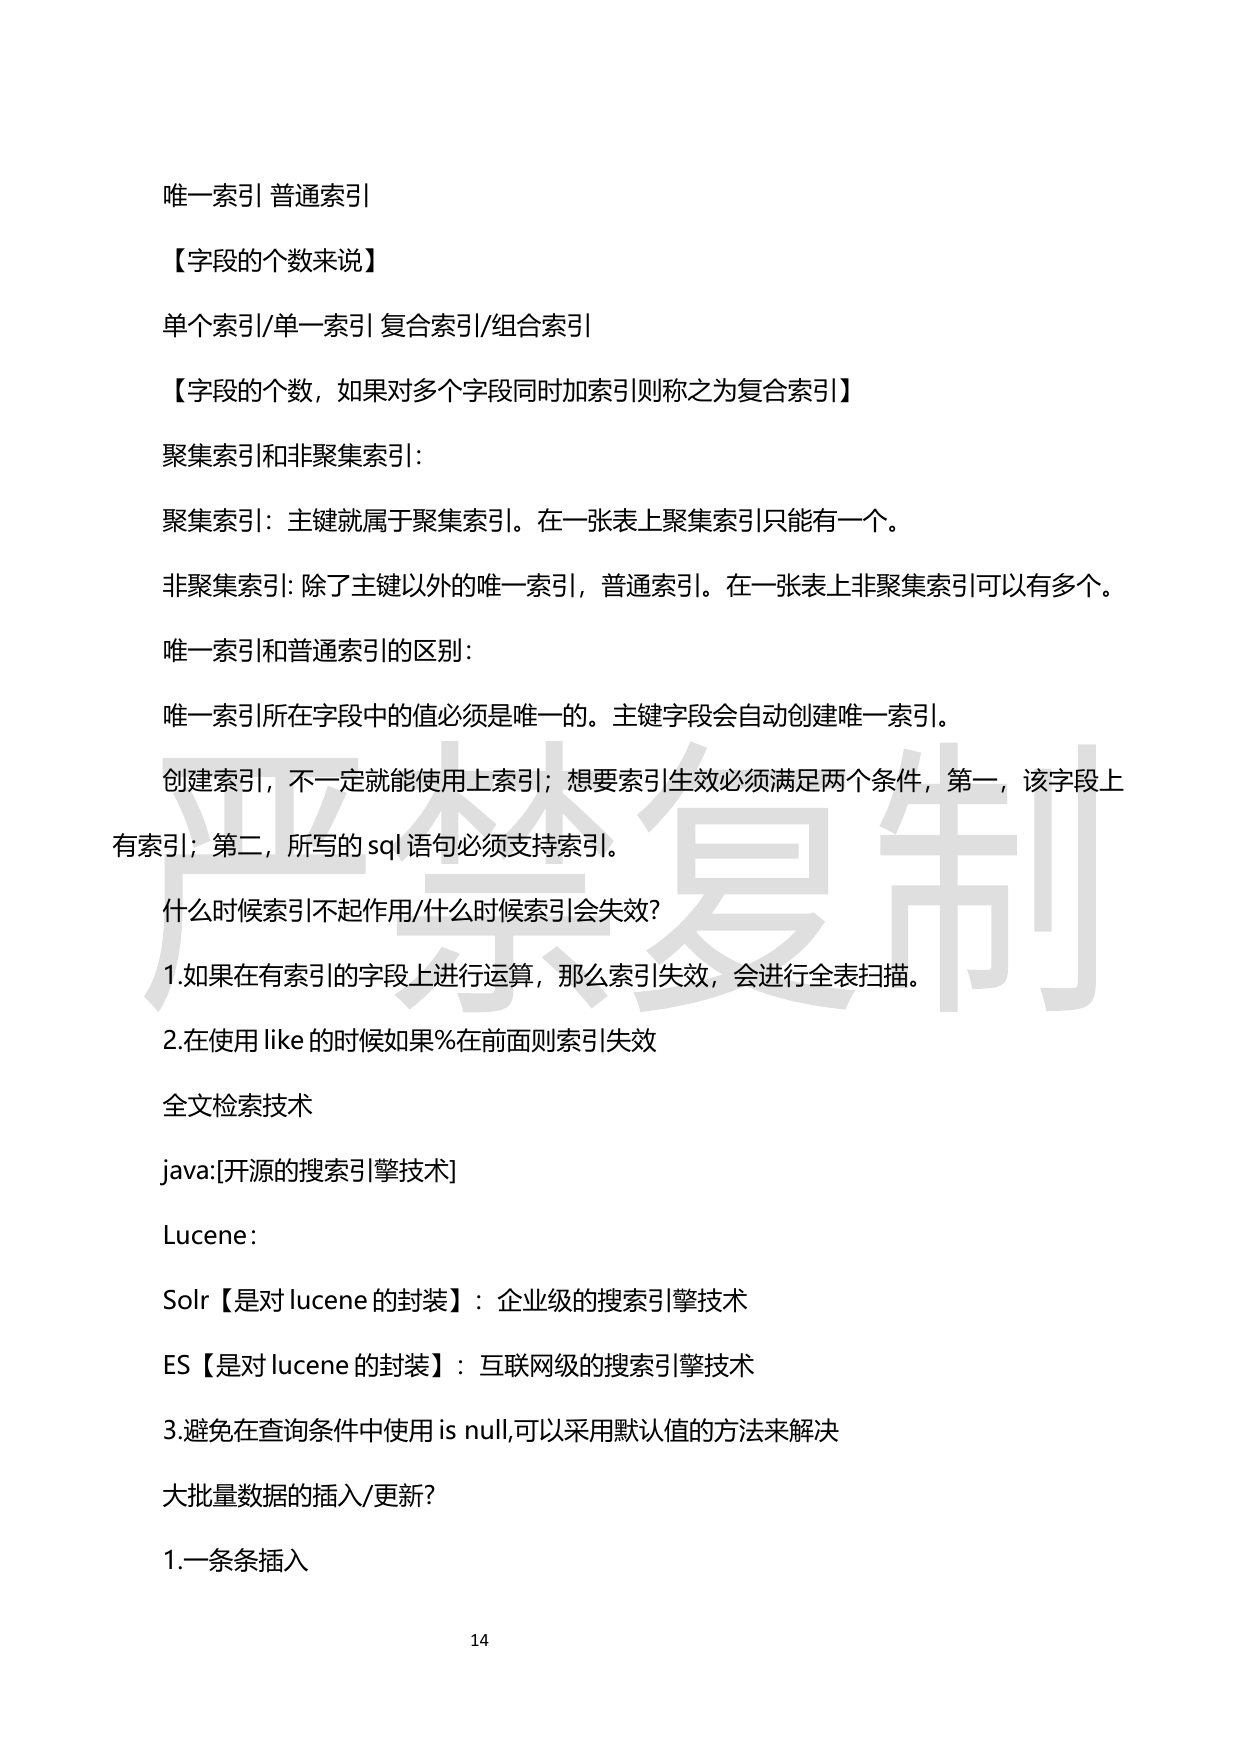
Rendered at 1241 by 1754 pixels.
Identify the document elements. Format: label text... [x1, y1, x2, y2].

text 1.一条条插入 [112, 1527, 1128, 1592]
text 唯一索引和普通索引的区别： [112, 617, 1128, 682]
text 3.避免在查询条件中使用is null,可以采用默认值的方法来解决 [112, 1397, 1128, 1462]
text 1.如果在有索引的字段上进行运算，那么索引失效，会进行全表扫描。 [112, 942, 1128, 1007]
text java:[开源的搜索引擎技术] [112, 1137, 1128, 1202]
text 大批量数据的插入/更新? [112, 1462, 1128, 1527]
text 唯一索引 普通索引 [112, 162, 1128, 227]
text 唯一索引所在字段中的值必须是唯一的。主键字段会自动创建唯一索引。 [112, 682, 1128, 747]
text Solr【是对lucene的封装】：企业级的搜索引擎技术 [112, 1267, 1128, 1332]
text 【字段的个数来说】 [112, 227, 1128, 292]
text 聚集索引：主键就属于聚集索引。在一张表上聚集索引只能有一个。 [112, 487, 1128, 552]
text 创建索引，不一定就能使用上索引；想要索引生效必须满足两个条件，第一，该字段上有索引；第二，所写的sql语句必须支持索引。 [112, 747, 1128, 877]
text 单个索引/单一索引 复合索引/组合索引 [112, 292, 1128, 357]
text 2.在使用like的时候如果%在前面则索引失效 [112, 1007, 1128, 1072]
text 聚集索引和非聚集索引： [112, 422, 1128, 487]
text 【字段的个数，如果对多个字段同时加索引则称之为复合索引】 [112, 357, 1128, 422]
text 什么时候索引不起作用/什么时候索引会失效? [112, 877, 1128, 942]
text ES【是对lucene的封装】：互联网级的搜索引擎技术 [112, 1332, 1128, 1397]
text Lucene： [112, 1202, 1128, 1267]
text 全文检索技术 [112, 1072, 1128, 1137]
text 非聚集索引: 除了主键以外的唯一索引，普通索引。在一张表上非聚集索引可以有多个。 [112, 552, 1128, 617]
